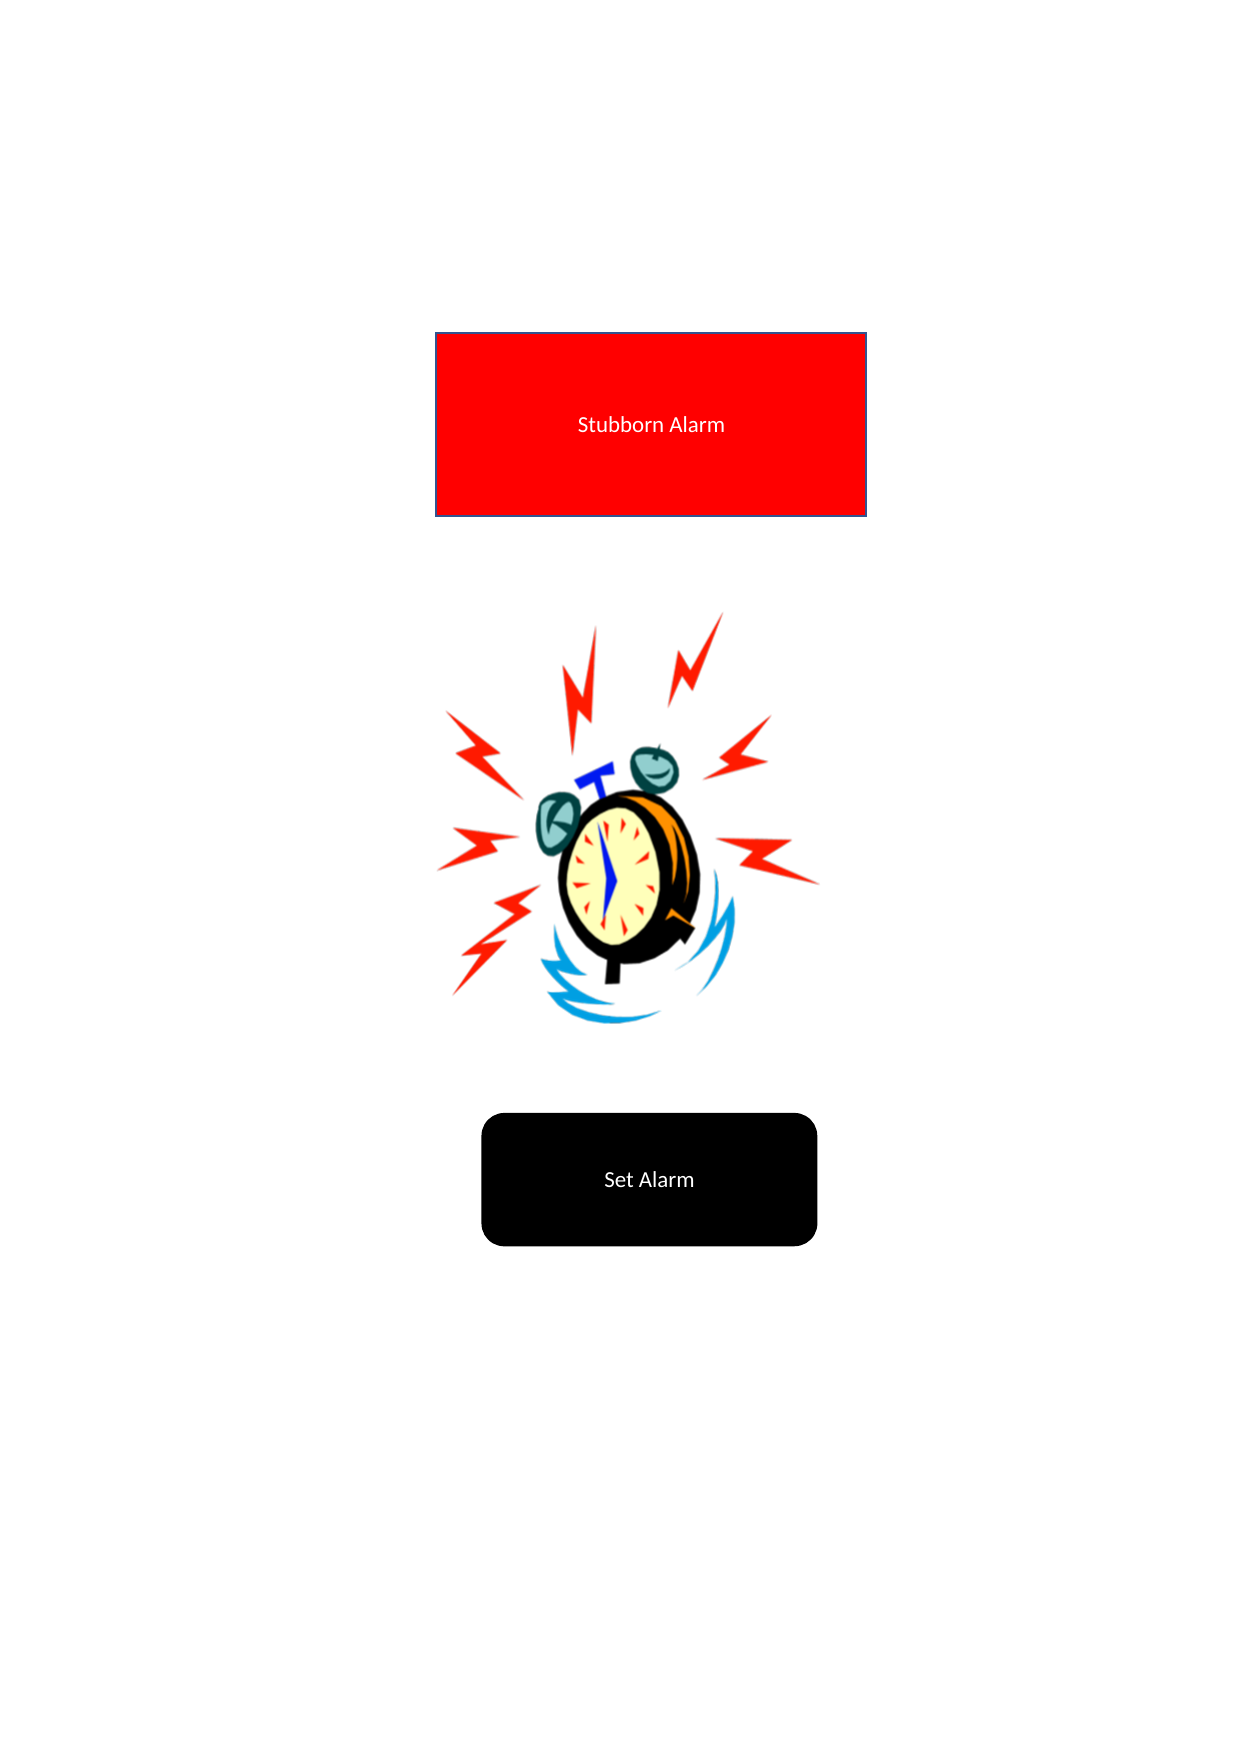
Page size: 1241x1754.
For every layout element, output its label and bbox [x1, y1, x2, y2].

picture [435, 611, 821, 1025]
